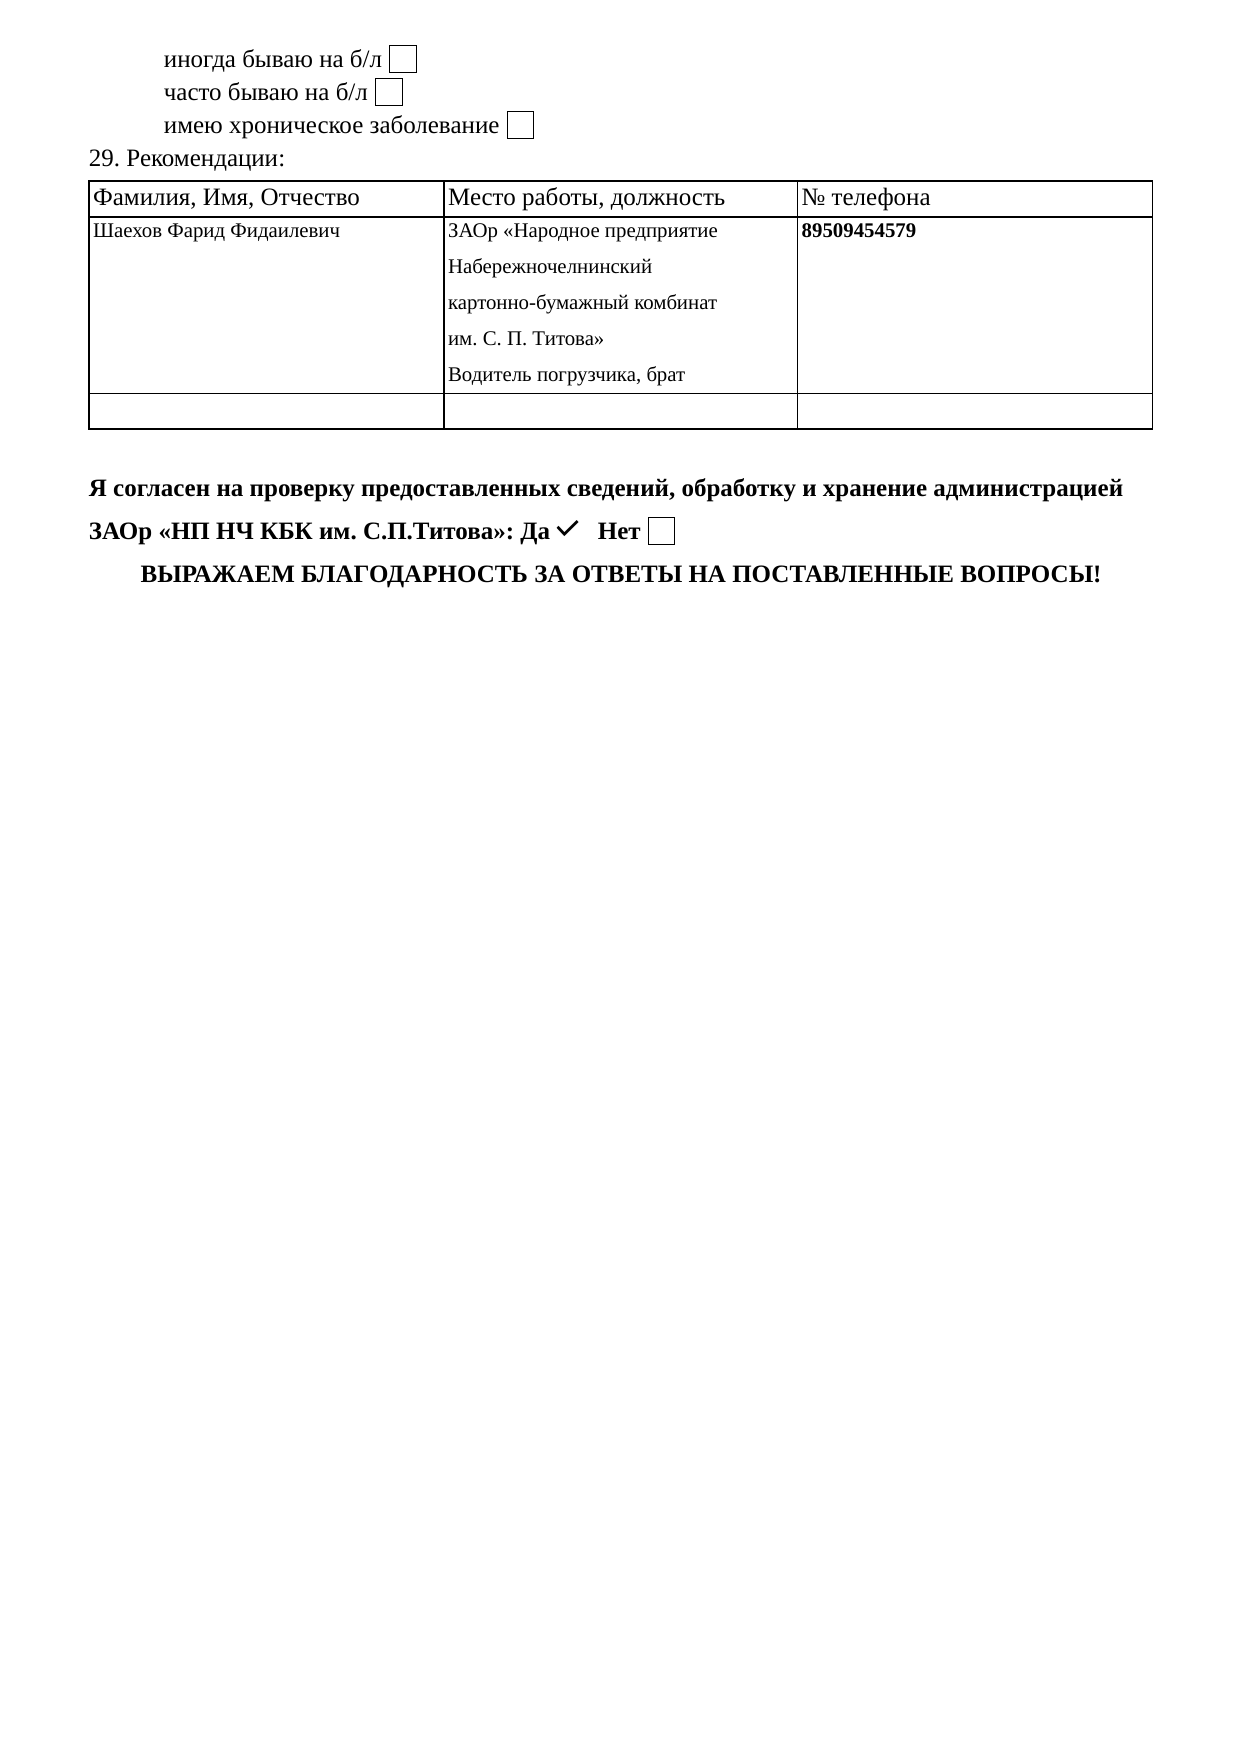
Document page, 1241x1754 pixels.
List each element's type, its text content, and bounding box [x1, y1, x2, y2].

picture [556, 516, 579, 540]
table_cell ЗАОр «Народное предприятие Набережночелнинский картонно-бумажный комбинат им. С. П. Титова» Водитель погрузчика, брат [445, 218, 797, 393]
table_header Фамилия, Имя, Отчество [90, 182, 443, 216]
table_cell Шаехов Фарид Фидаилевич [90, 218, 443, 393]
table_cell [90, 394, 443, 428]
text иногда бываю на б/л [164, 44, 1153, 73]
table_header № телефона [798, 182, 1152, 216]
table_cell [798, 394, 1152, 428]
table_cell 89509454579 [798, 218, 1152, 393]
text имею хроническое заболевание [164, 110, 1153, 139]
text Я согласен на проверку предоставленных сведений, обработку и хранение администрацией ЗАОр «НП НЧ КБК им. С.П.Титова»: Да Нет [89, 473, 1153, 545]
table_header Место работы, должность [445, 182, 797, 216]
table_cell [445, 394, 797, 428]
text ВЫРАЖАЕМ БЛАГОДАРНОСТЬ ЗА ОТВЕТЫ НА ПОСТАВЛЕННЫЕ ВОПРОСЫ! [89, 559, 1153, 588]
list Рекомендации: [89, 143, 1153, 172]
text часто бываю на б/л [164, 77, 1153, 106]
